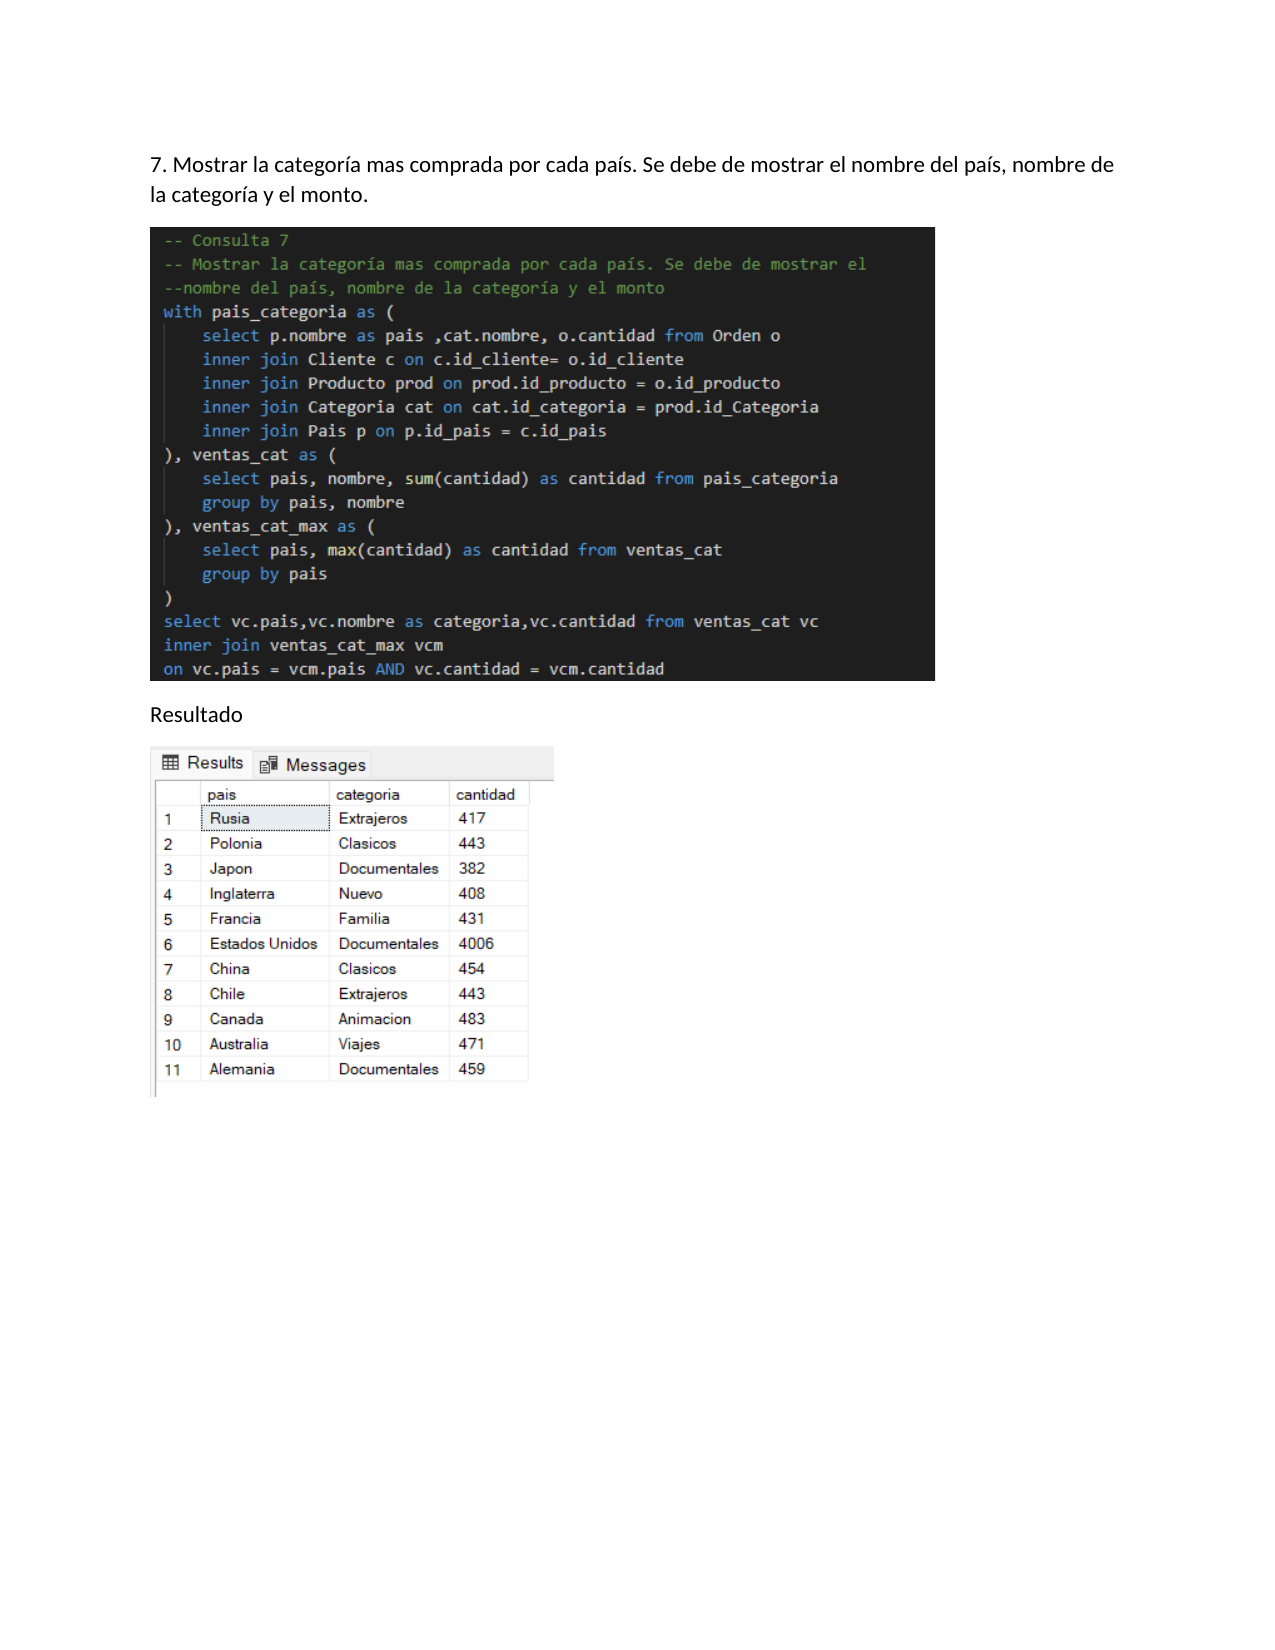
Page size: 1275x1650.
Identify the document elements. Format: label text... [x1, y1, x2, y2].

picture [150, 746, 554, 1097]
text Resultado [150, 700, 1125, 728]
picture [150, 227, 936, 681]
text 7. Mostrar la categoría mas comprada por cada país. Se debe de mostrar el nombre del país, nombre de la categoría y el monto. [150, 150, 1125, 208]
